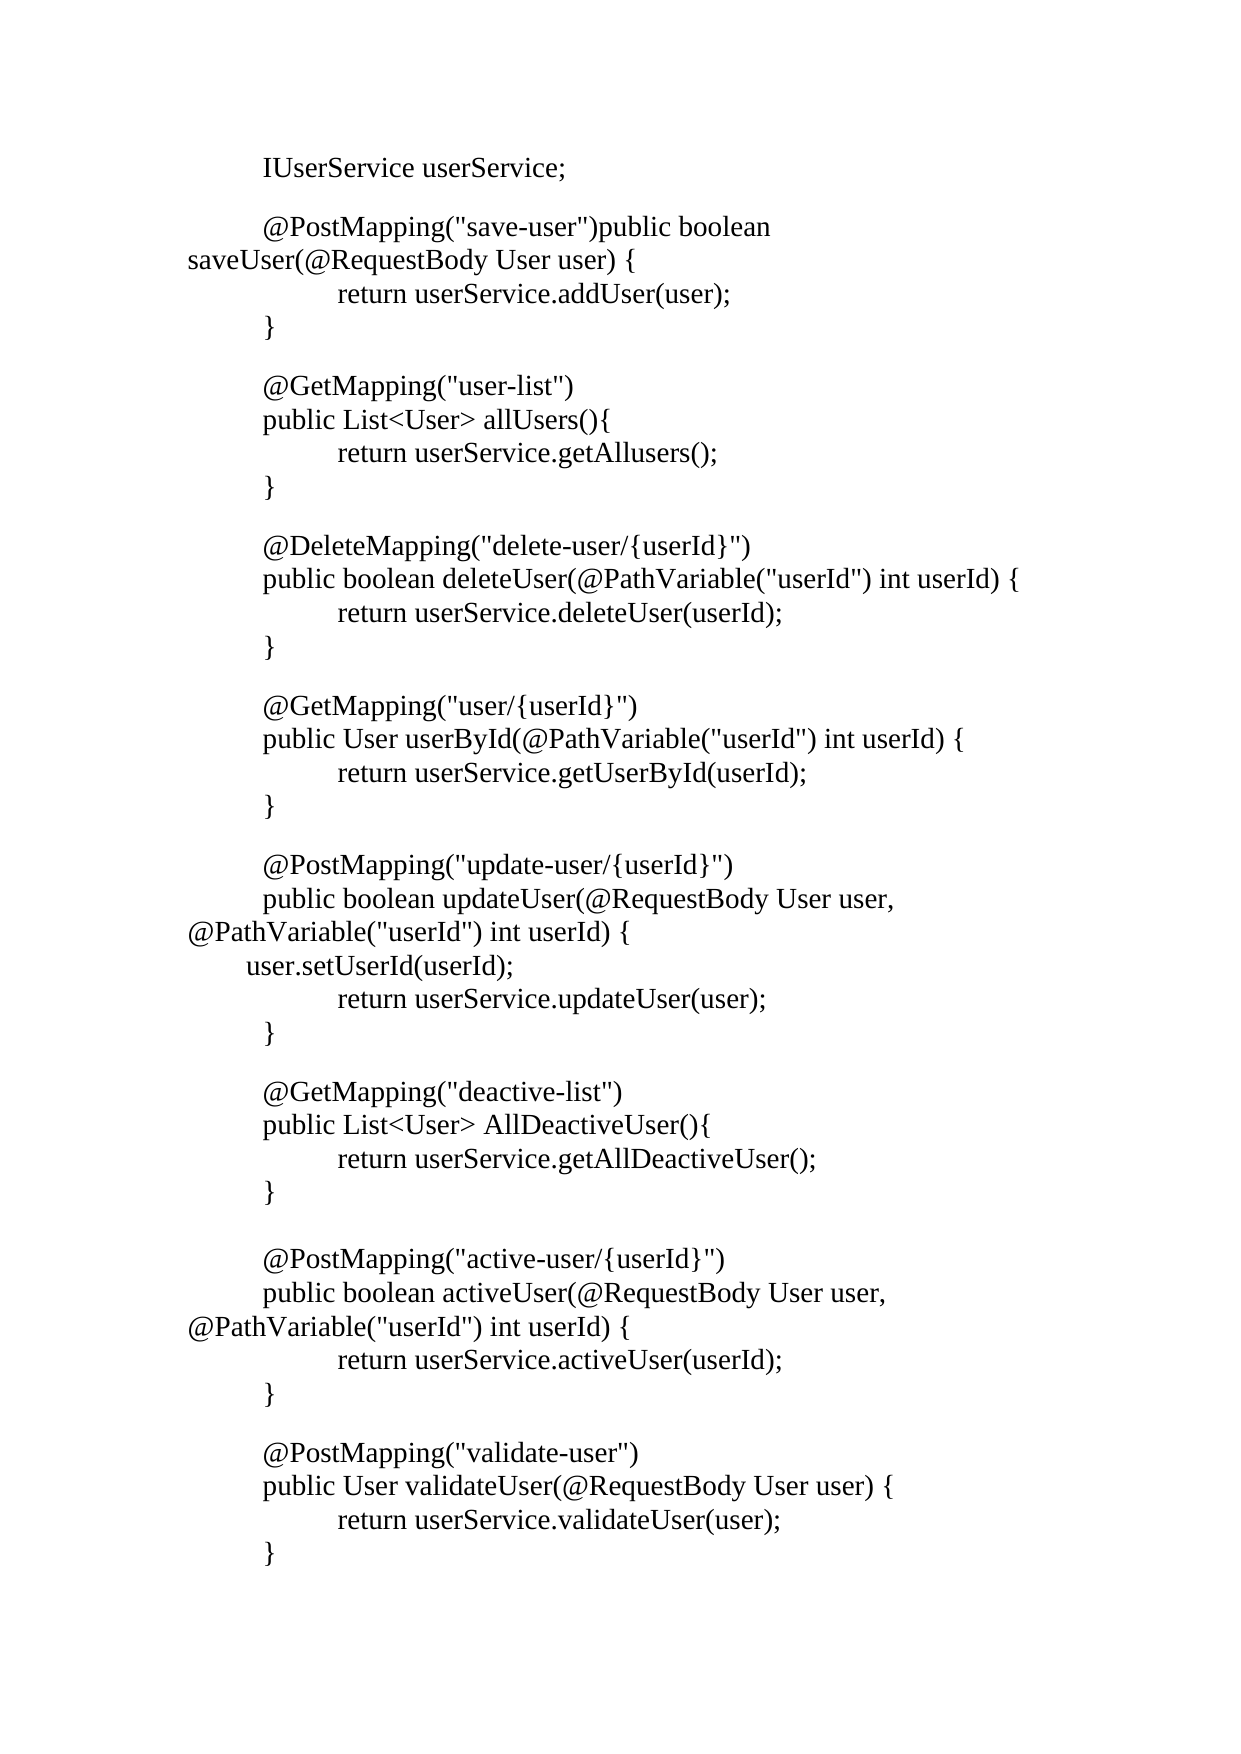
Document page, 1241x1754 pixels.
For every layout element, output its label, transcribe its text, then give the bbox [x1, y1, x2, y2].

text @GetMapping("user/{userId}") [187, 688, 1053, 721]
text @PostMapping("active-user/{userId}") [187, 1242, 1053, 1275]
text return userService.getAllDeactiveUser(); [187, 1141, 1053, 1174]
text @DeleteMapping("delete-user/{userId}") [187, 528, 1053, 562]
text return userService.addUser(user); [187, 276, 1053, 309]
text } [187, 1015, 1053, 1048]
text @PostMapping("validate-user") [187, 1435, 1053, 1468]
text IUserService userService; [187, 150, 1053, 183]
text } [187, 309, 1053, 343]
text } [187, 469, 1053, 503]
text } [187, 1174, 1053, 1208]
text public boolean updateUser(@RequestBody User user, @PathVariable("userId") int userId) { [187, 881, 1053, 948]
text } [187, 788, 1053, 822]
text @GetMapping("deactive-list") [187, 1074, 1053, 1107]
text @PostMapping("save-user")public boolean saveUser(@RequestBody User user) { [187, 209, 1053, 276]
text return userService.getAllusers(); [187, 436, 1053, 469]
text return userService.getUserById(userId); [187, 755, 1053, 788]
text user.setUserId(userId); [187, 948, 1053, 981]
text return userService.updateUser(user); [187, 981, 1053, 1015]
text public User userById(@PathVariable("userId") int userId) { [187, 721, 1053, 755]
text } [187, 629, 1053, 662]
text public List<User> allUsers(){ [187, 402, 1053, 436]
text @PostMapping("update-user/{userId}") [187, 847, 1053, 881]
text public boolean deleteUser(@PathVariable("userId") int userId) { [187, 562, 1053, 595]
text } [187, 1535, 1053, 1569]
text public boolean activeUser(@RequestBody User user, @PathVariable("userId") int userId) { [187, 1275, 1053, 1342]
text return userService.validateUser(user); [187, 1502, 1053, 1535]
text return userService.deleteUser(userId); [187, 595, 1053, 629]
text return userService.activeUser(userId); [187, 1342, 1053, 1376]
text public User validateUser(@RequestBody User user) { [187, 1468, 1053, 1502]
text } [187, 1376, 1053, 1409]
text public List<User> AllDeactiveUser(){ [187, 1107, 1053, 1141]
text @GetMapping("user-list") [187, 368, 1053, 402]
